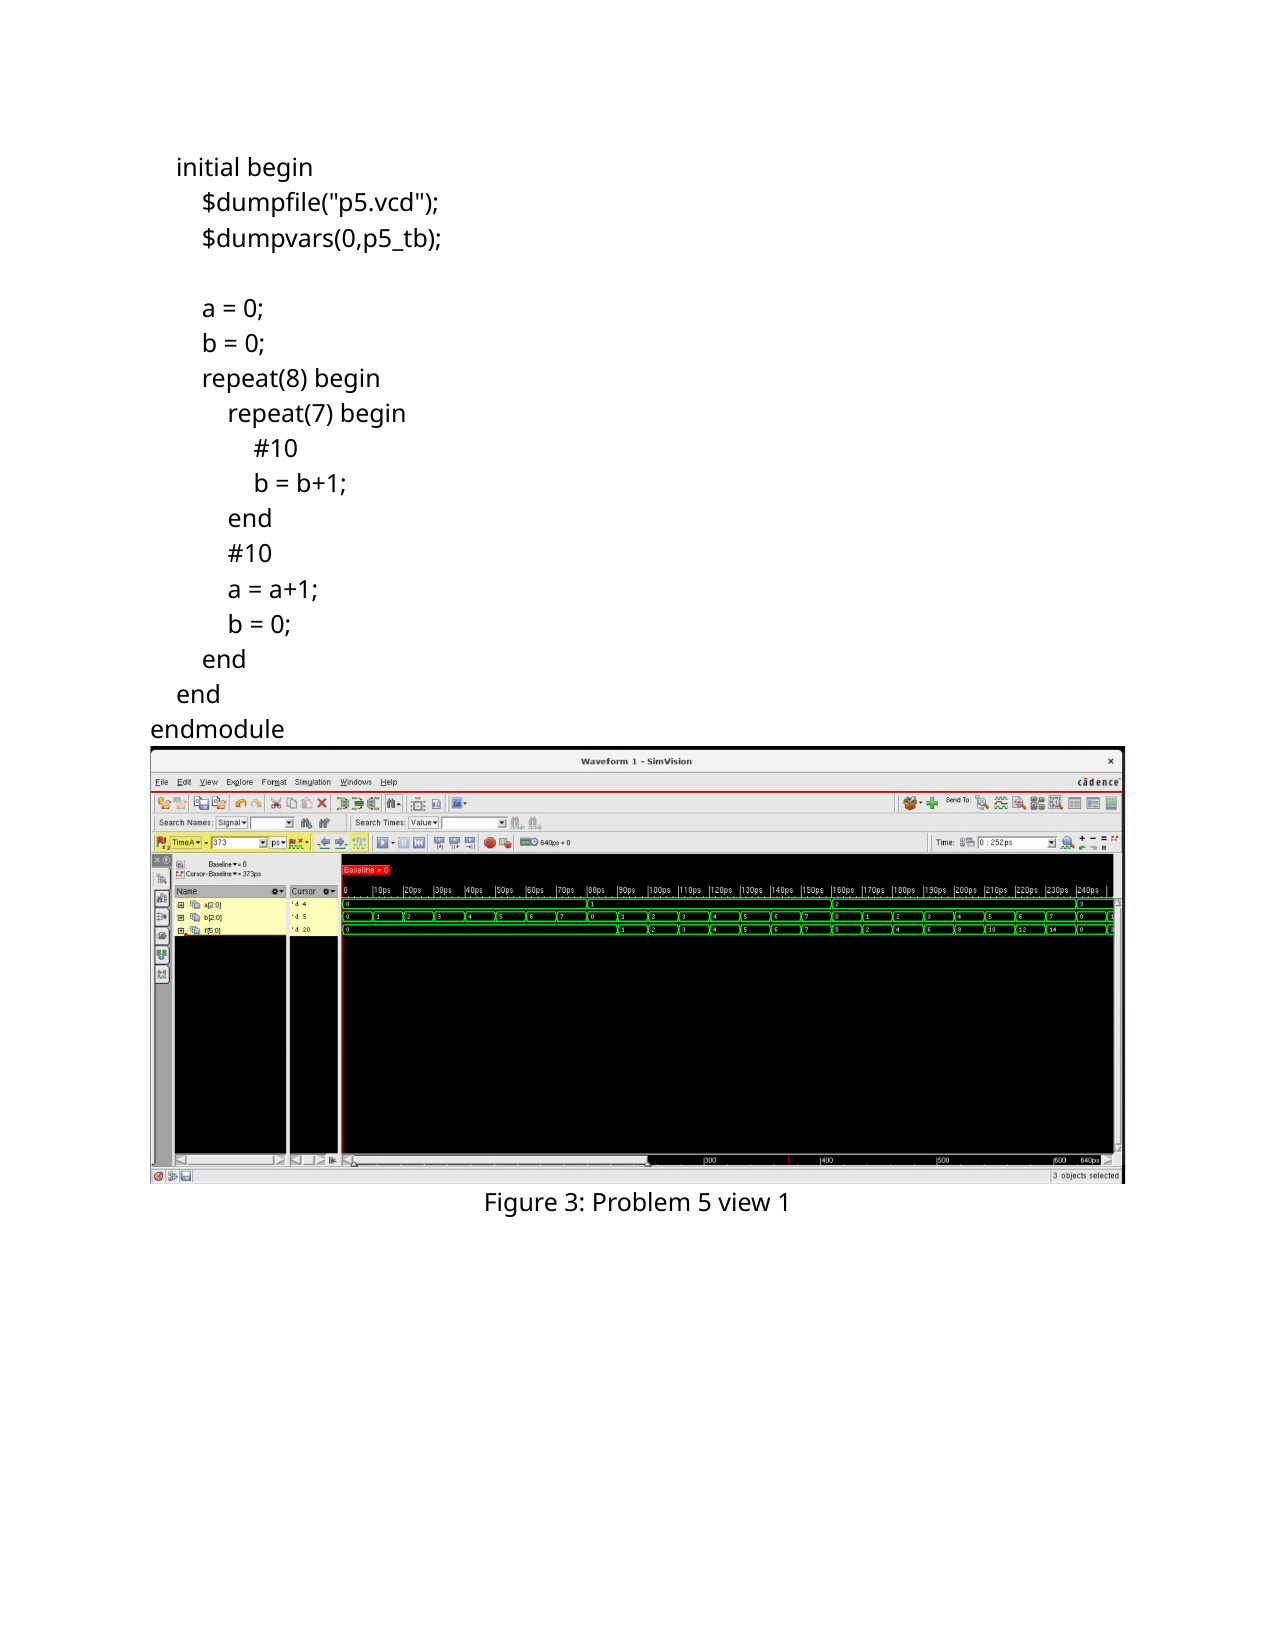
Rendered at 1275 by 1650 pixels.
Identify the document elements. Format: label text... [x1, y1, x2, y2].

text end [150, 501, 1125, 535]
text repeat(7) begin [150, 396, 1125, 430]
text #10 [150, 536, 1125, 570]
text end [150, 677, 1125, 711]
text b = 0; [150, 326, 1125, 359]
text a = a+1; [150, 571, 1125, 605]
picture [150, 746, 1125, 1184]
text end [150, 641, 1125, 676]
text b = b+1; [150, 466, 1125, 500]
text initial begin [150, 150, 1125, 184]
text Figure 3: Problem 5 view 1 [150, 1185, 1125, 1219]
text $dumpfile("p5.vcd"); [150, 185, 1125, 219]
text repeat(8) begin [150, 361, 1125, 395]
text a = 0; [150, 290, 1125, 324]
text endmodule [150, 712, 1125, 746]
text $dumpvars(0,p5_tb); [150, 220, 1125, 254]
text #10 [150, 431, 1125, 465]
text b = 0; [150, 606, 1125, 640]
